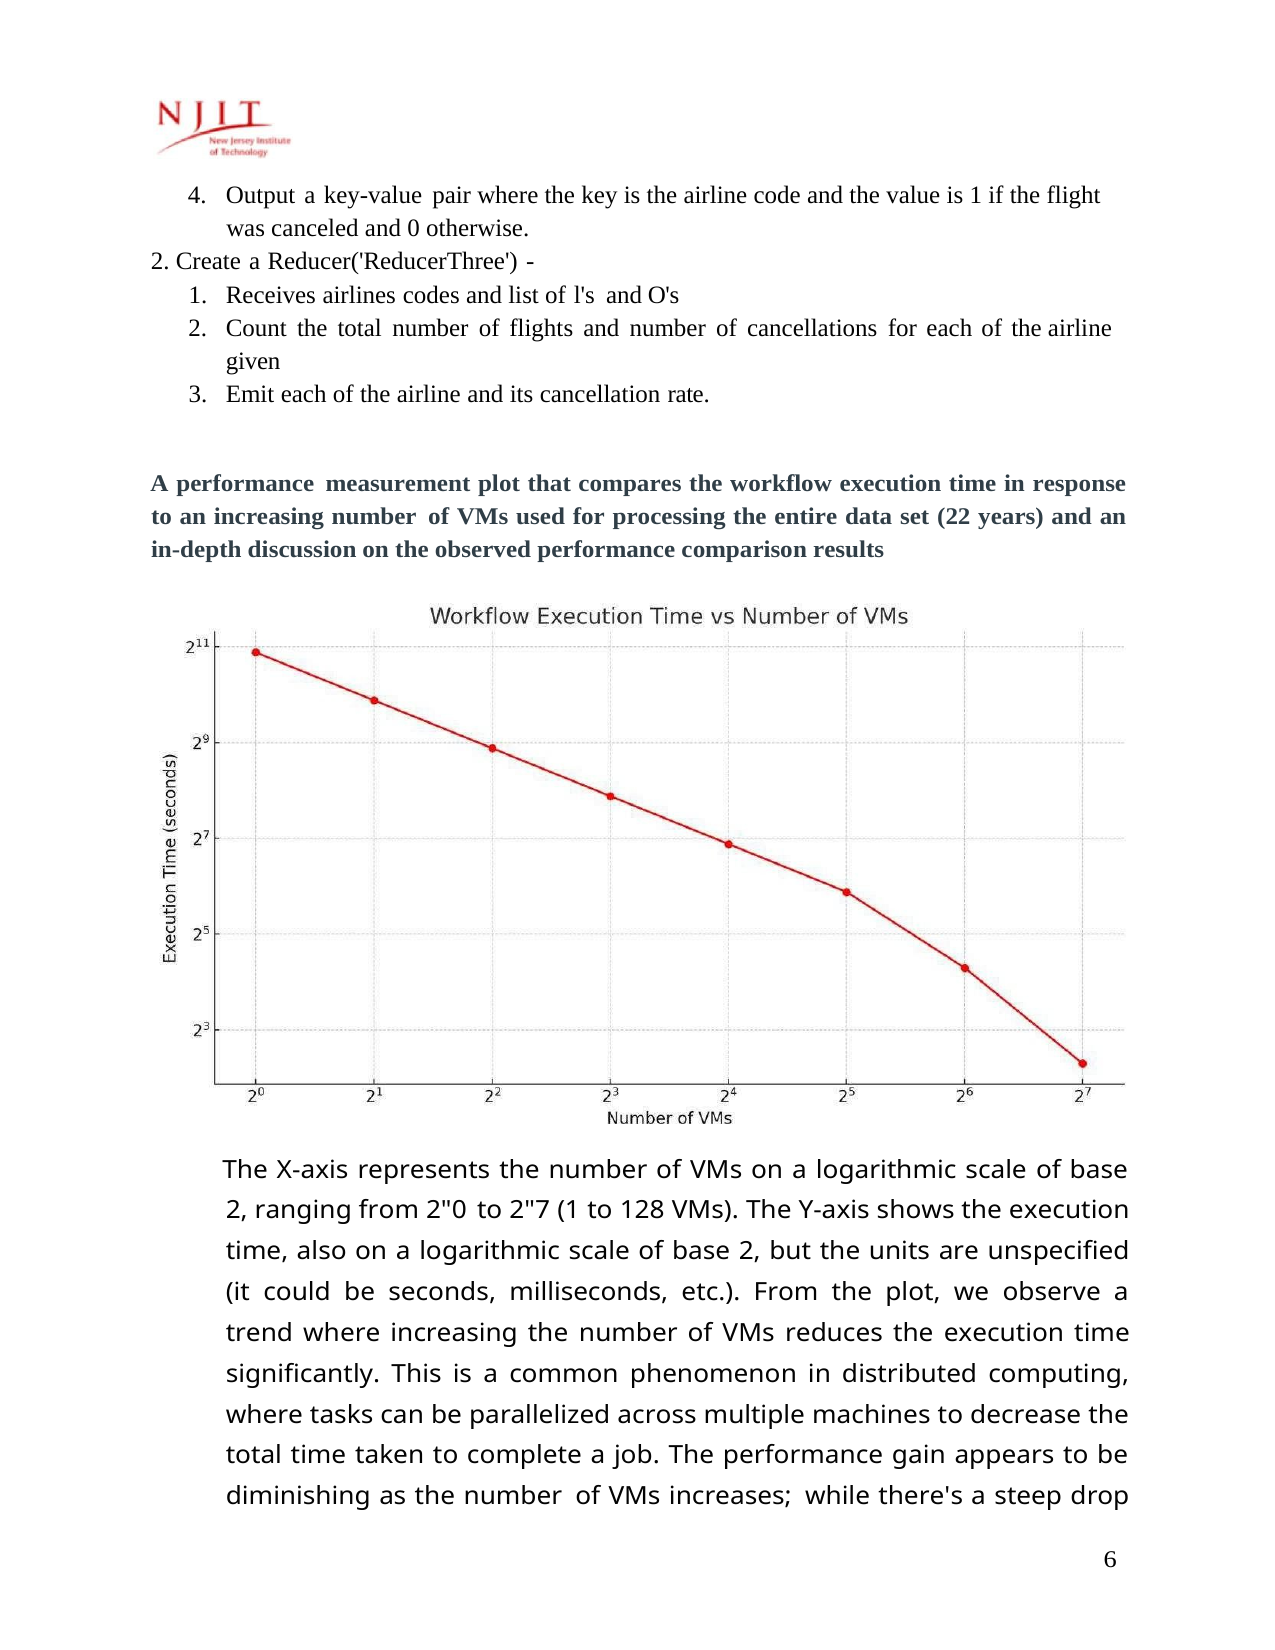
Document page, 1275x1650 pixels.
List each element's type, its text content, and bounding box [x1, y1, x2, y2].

text A performance measurement plot that compares the workflow execution time in response to an increasing number of VMs used for processing the entire data set (22 years) and an in-depth discussion on the observed performance comparison results [150, 468, 1128, 563]
list Receives airlines codes and list of l's and O's [188, 280, 1162, 309]
picture [153, 98, 294, 159]
picture [159, 603, 1127, 1124]
list Output a key-value pair where the key is the airline code and the value is 1 if the flight was canceled and 0 otherwise. [188, 181, 1106, 242]
list Create a Reducer('ReducerThree') - [151, 247, 1162, 275]
list Emit each of the airline and its cancellation rate. [188, 379, 1162, 408]
list Count the total number of flights and number of cancellations for each of the airline given [188, 313, 1117, 375]
